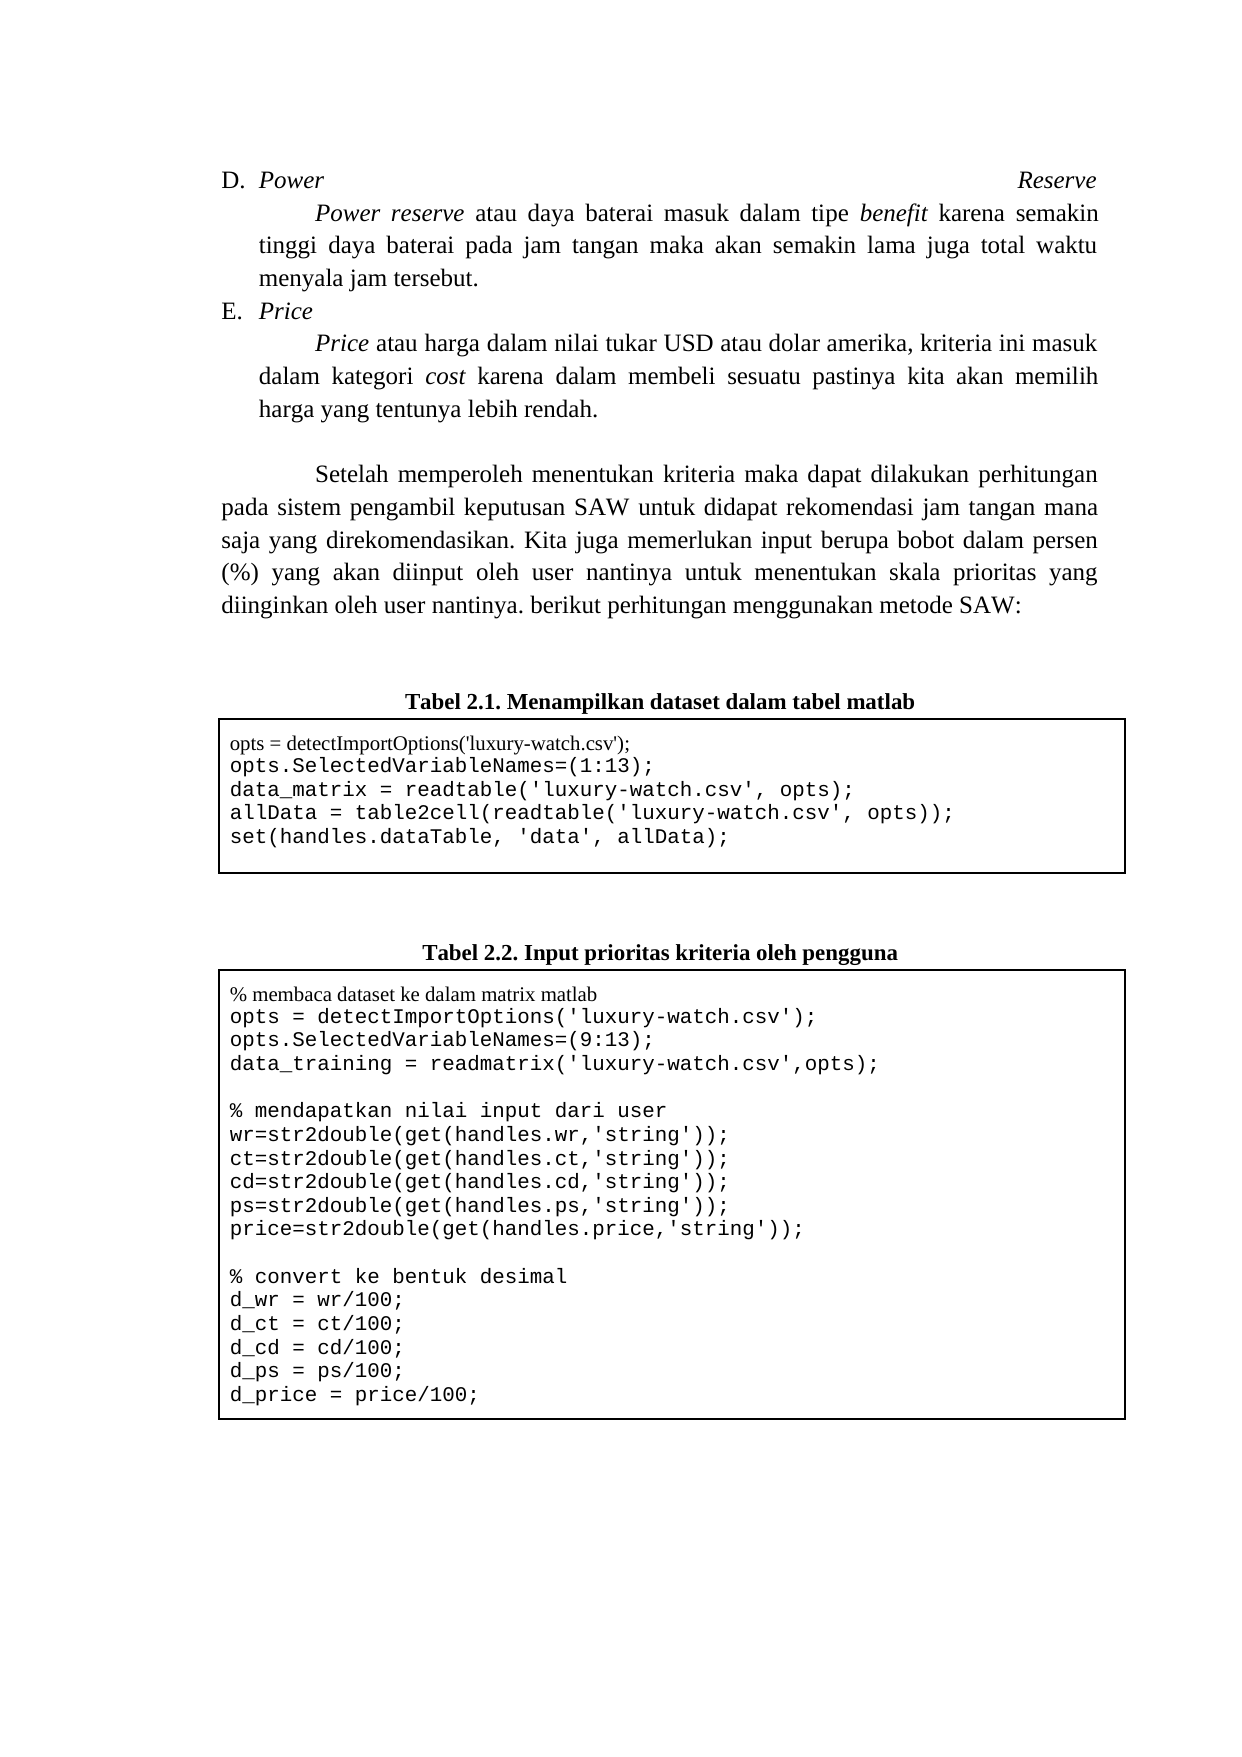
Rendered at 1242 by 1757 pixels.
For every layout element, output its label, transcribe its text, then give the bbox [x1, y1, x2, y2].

text Setelah memperoleh menentukan kriteria maka dapat dilakukan perhitungan pada sistem pengambil keputusan SAW untuk didapat rekomendasi jam tangan mana saja yang direkomendasikan. Kita juga memerlukan input berupa bobot dalam persen (%) yang akan diinput oleh user nantinya untuk menentukan skala prioritas yang diinginkan oleh user nantinya. berikut perhitungan menggunakan metode SAW: [221, 459, 1099, 619]
list Power Reserve Power reserve atau daya baterai masuk dalam tipe benefit karena semakin tinggi daya baterai pada jam tangan maka akan semakin lama juga total waktu menyala jam tersebut. [221, 165, 1099, 292]
text Tabel 2.1. Menampilkan dataset dalam tabel matlab [221, 688, 1099, 715]
text Tabel 2.2. Input prioritas kriteria oleh pengguna [165, 939, 1099, 965]
list Price Price atau harga dalam nilai tukar USD atau dolar amerika, kriteria ini masuk dalam kategori cost karena dalam membeli sesuatu pastinya kita akan memilih harga yang tentunya lebih rendah. [221, 296, 1099, 423]
